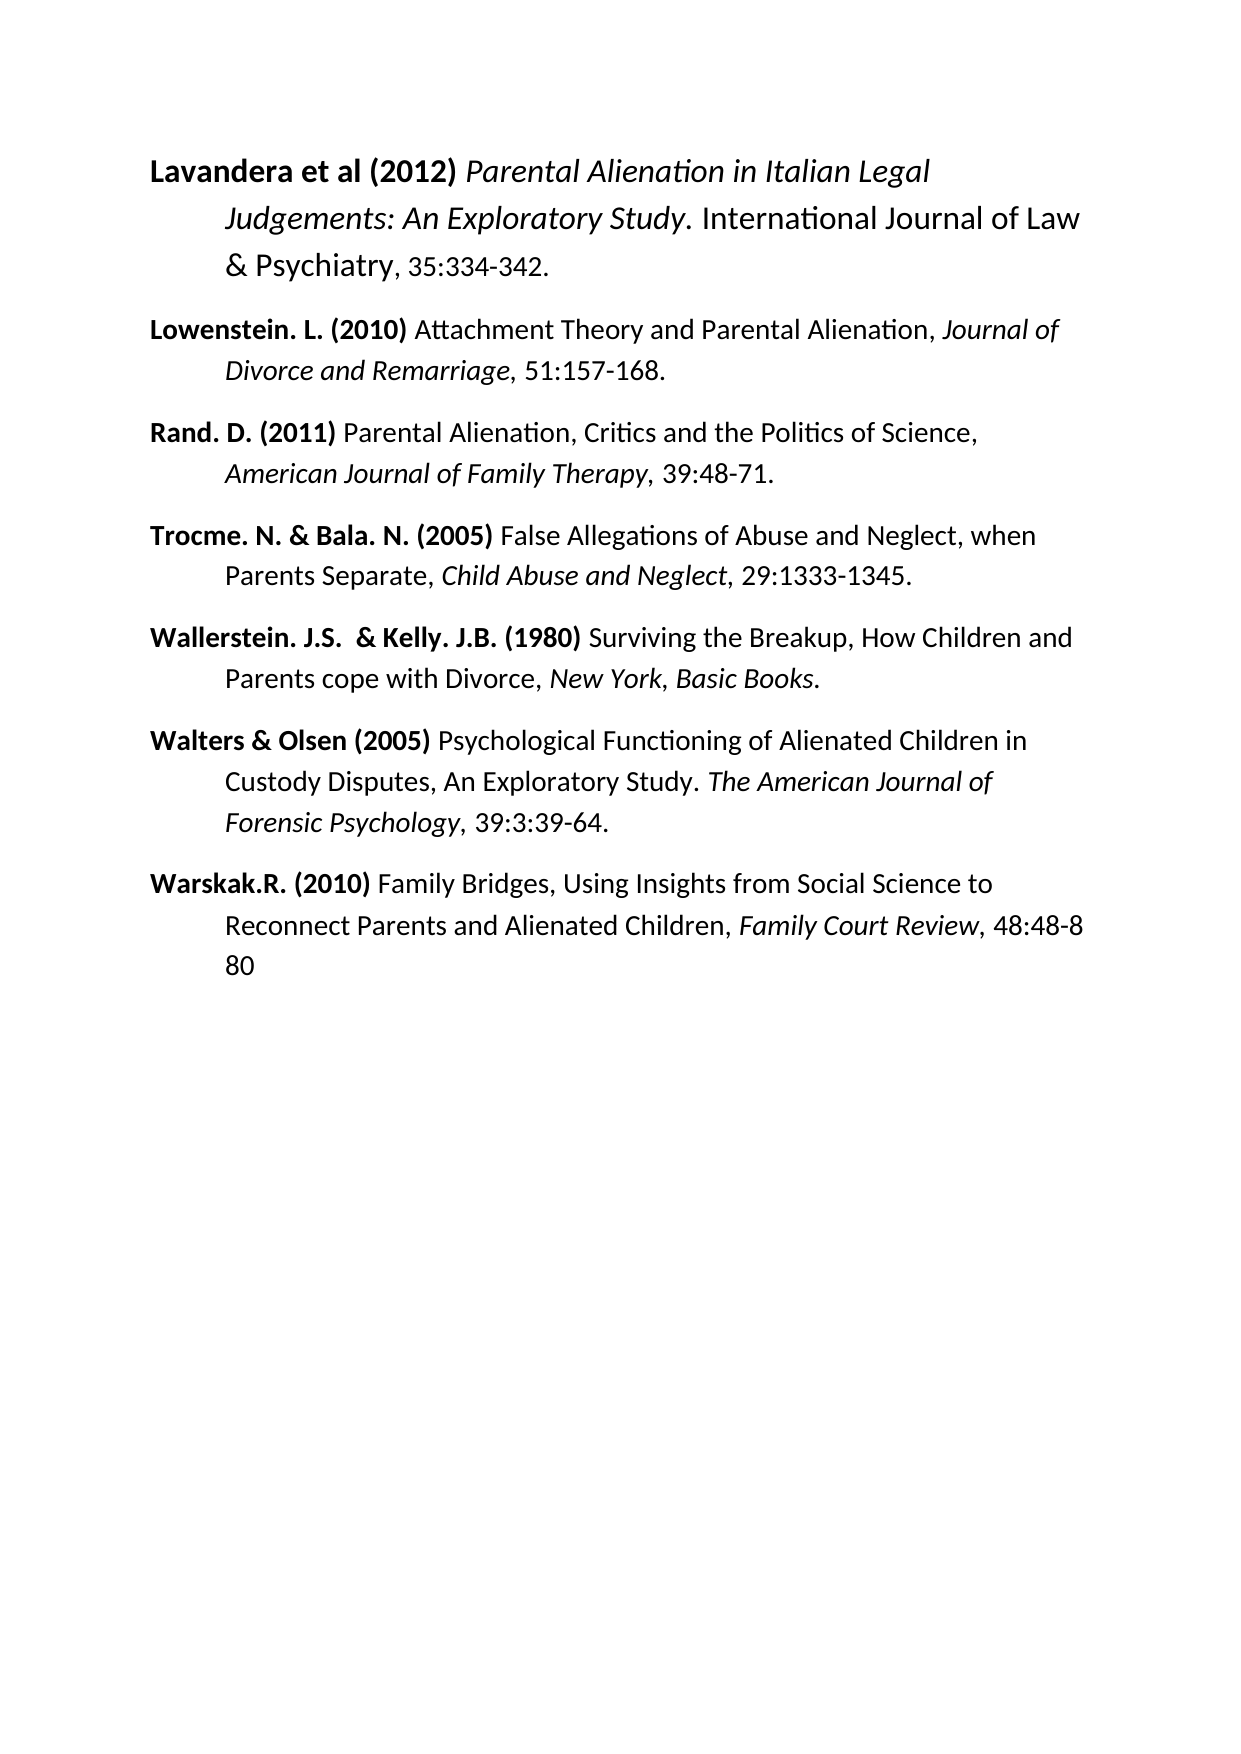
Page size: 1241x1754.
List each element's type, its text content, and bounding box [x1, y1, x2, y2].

text Lavandera et al (2012) Parental Alienation in Italian Legal Judgements: An Exploratory Study. International Journal of Law & Psychiatry, 35:334-342. [150, 150, 1090, 284]
text Trocme. N. & Bala. N. (2005) False Allegations of Abuse and Neglect, when Parents Separate, Child Abuse and Neglect, 29:1333-1345. [150, 517, 1090, 593]
text Lowenstein. L. (2010) Attachment Theory and Parental Alienation, Journal of Divorce and Remarriage, 51:157-168. [150, 311, 1090, 388]
text Rand. D. (2011) Parental Alienation, Critics and the Politics of Science, American Journal of Family Therapy, 39:48-71. [150, 414, 1090, 490]
text Warskak.R. (2010) Family Bridges, Using Insights from Social Science to Reconnect Parents and Alienated Children, Family Court Review, 48:48-8 80 [150, 866, 1090, 983]
text Wallerstein. J.S. & Kelly. J.B. (1980) Surviving the Breakup, How Children and Parents cope with Divorce, New York, Basic Books. [150, 619, 1090, 696]
text Walters & Olsen (2005) Psychological Functioning of Alienated Children in Custody Disputes, An Exploratory Study. The American Journal of Forensic Psychology, 39:3:39-64. [150, 722, 1090, 839]
